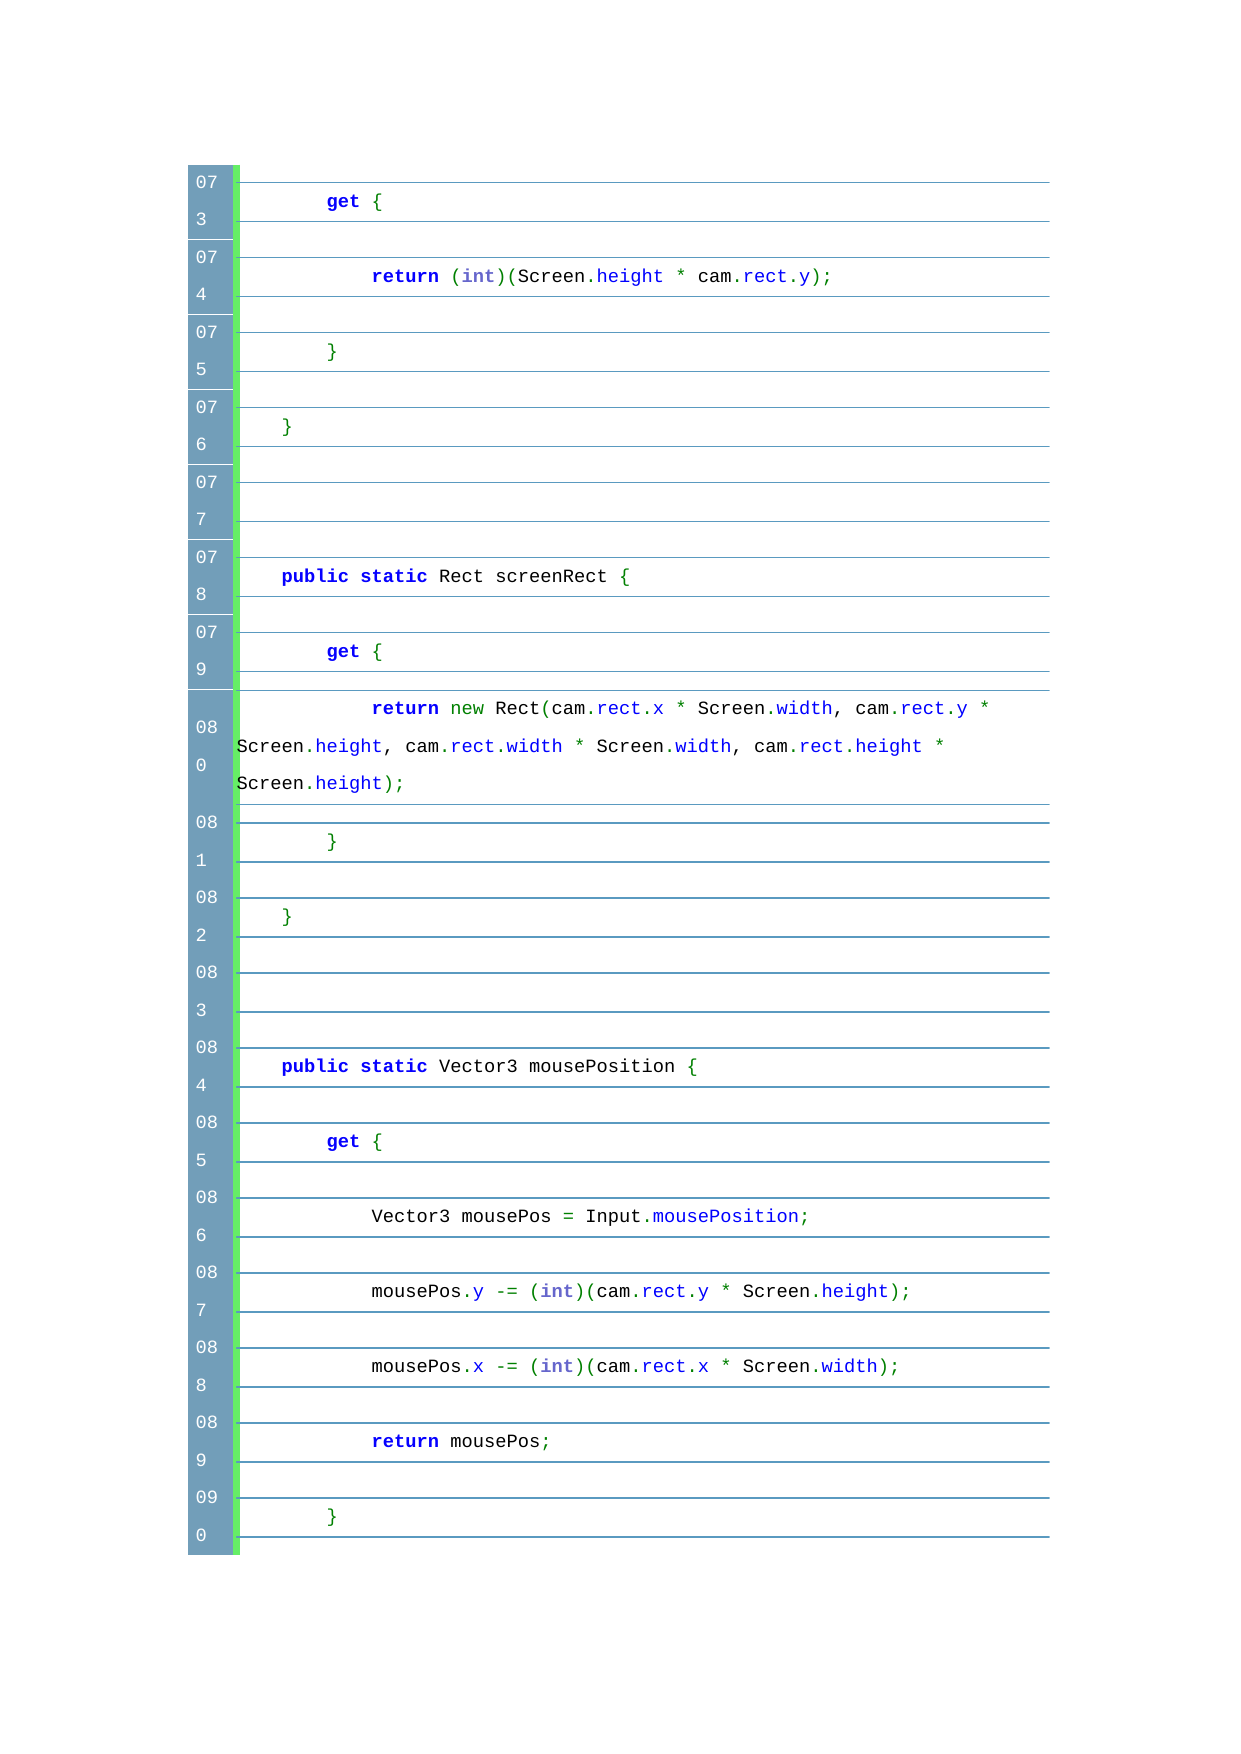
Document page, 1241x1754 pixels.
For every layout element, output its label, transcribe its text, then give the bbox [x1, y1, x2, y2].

table_cell 073 [188, 165, 233, 239]
table_cell get { [240, 165, 1053, 239]
table_cell 088 [188, 1330, 233, 1405]
table_cell public static Vector3 mousePosition { [240, 1030, 1053, 1105]
table_cell 075 [188, 315, 233, 389]
table_cell 080 [188, 690, 233, 805]
table_cell 090 [188, 1480, 233, 1555]
table_cell 074 [188, 240, 233, 314]
table_cell [240, 465, 1053, 539]
table_cell 089 [188, 1405, 233, 1480]
table_cell public static Rect screenRect { [240, 540, 1053, 614]
table_cell [240, 955, 1053, 1030]
table_cell get { [240, 615, 1053, 689]
table_cell 086 [188, 1180, 233, 1255]
table_cell 077 [188, 465, 233, 539]
table_cell mousePos.y -= (int)(cam.rect.y * Screen.height); [240, 1255, 1053, 1330]
table_cell 083 [188, 955, 233, 1030]
table_cell get { [240, 1105, 1053, 1180]
table_cell 082 [188, 880, 233, 955]
table_cell 079 [188, 615, 233, 689]
table_cell } [240, 390, 1053, 464]
table_cell } [240, 805, 1053, 880]
table_cell } [240, 315, 1053, 389]
table_cell return new Rect(cam.rect.x * Screen.width, cam.rect.y * Screen.height, cam.rect.width * Screen.width, cam.rect.height * Screen.height); [240, 690, 1053, 805]
table_cell mousePos.x -= (int)(cam.rect.x * Screen.width); [240, 1330, 1053, 1405]
table_cell } [240, 1480, 1053, 1555]
table_cell 081 [188, 805, 233, 880]
table_cell 078 [188, 540, 233, 614]
table_cell return (int)(Screen.height * cam.rect.y); [240, 240, 1053, 314]
table_cell 084 [188, 1030, 233, 1105]
table_cell Vector3 mousePos = Input.mousePosition; [240, 1180, 1053, 1255]
table_cell 087 [188, 1255, 233, 1330]
table_cell } [240, 880, 1053, 955]
table_cell return mousePos; [240, 1405, 1053, 1480]
table_cell 076 [188, 390, 233, 464]
table_cell 085 [188, 1105, 233, 1180]
